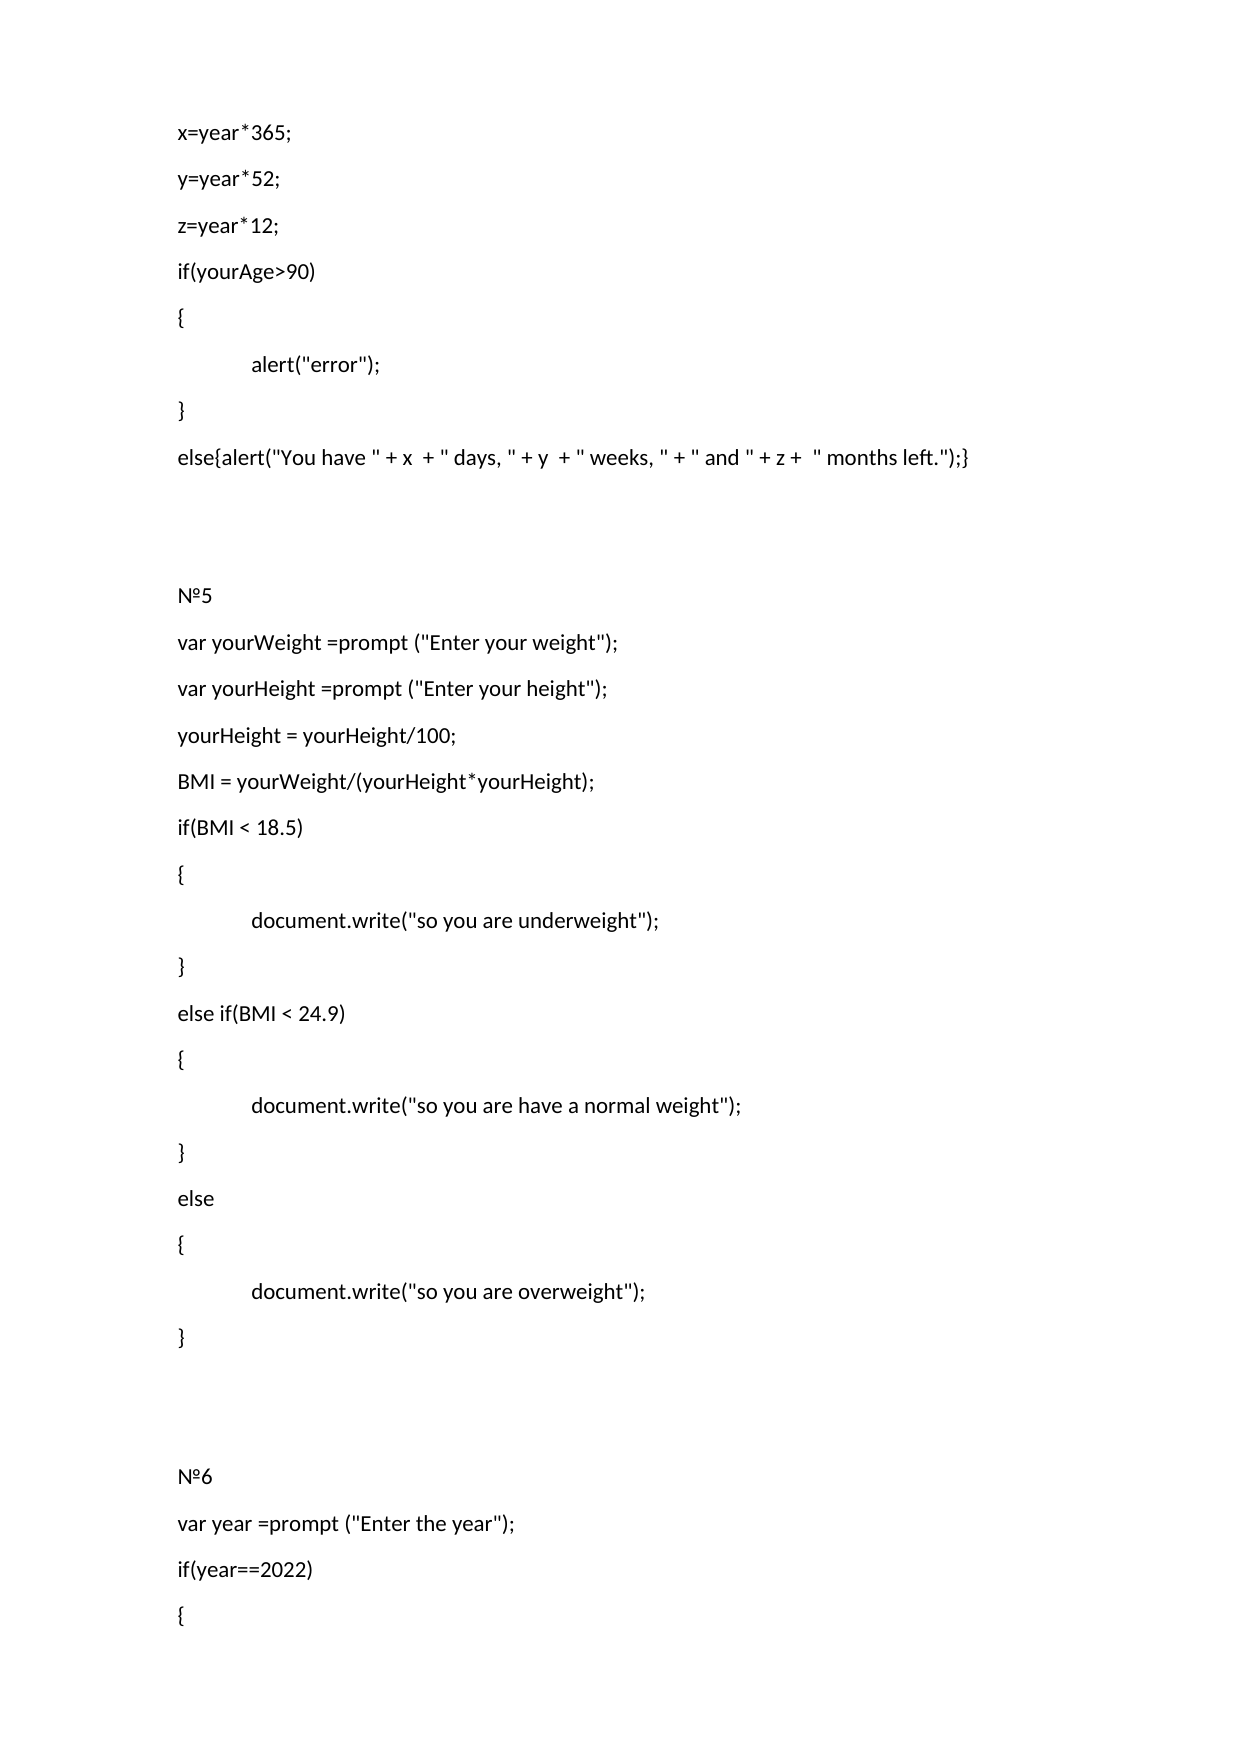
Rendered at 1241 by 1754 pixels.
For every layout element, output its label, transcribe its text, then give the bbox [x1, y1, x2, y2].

text yourHeight = yourHeight/100; [177, 721, 1152, 749]
text z=year*12; [177, 211, 1152, 239]
text else if(BMI < 24.9) [177, 999, 1152, 1027]
text else{alert("You have " + x + " days, " + y + " weeks, " + " and " + z + " months left.");} [177, 443, 1152, 471]
text } [177, 1138, 1152, 1166]
text } [177, 396, 1152, 424]
text { [177, 860, 1152, 888]
text } [177, 952, 1152, 981]
text alert("error"); [177, 350, 1152, 378]
text else [177, 1184, 1152, 1212]
text if(year==2022) [177, 1555, 1152, 1583]
text var year =prompt ("Enter the year"); [177, 1509, 1152, 1537]
text var yourWeight =prompt ("Enter your weight"); [177, 628, 1152, 656]
text BMI = yourWeight/(yourHeight*yourHeight); [177, 767, 1152, 795]
text x=year*365; [177, 118, 1152, 146]
text document.write("so you are have a normal weight"); [177, 1092, 1152, 1119]
text } [177, 1323, 1152, 1351]
text if(yourAge>90) [177, 257, 1152, 285]
text { [177, 1601, 1152, 1629]
text if(BMI < 18.5) [177, 813, 1152, 841]
text №5 [177, 582, 1152, 610]
text document.write("so you are overweight"); [177, 1277, 1152, 1305]
text var yourHeight =prompt ("Enter your height"); [177, 674, 1152, 702]
text { [177, 1045, 1152, 1073]
text { [177, 1231, 1152, 1259]
text { [177, 303, 1152, 332]
text №6 [177, 1462, 1152, 1490]
text document.write("so you are underweight"); [177, 906, 1152, 934]
text y=year*52; [177, 164, 1152, 192]
